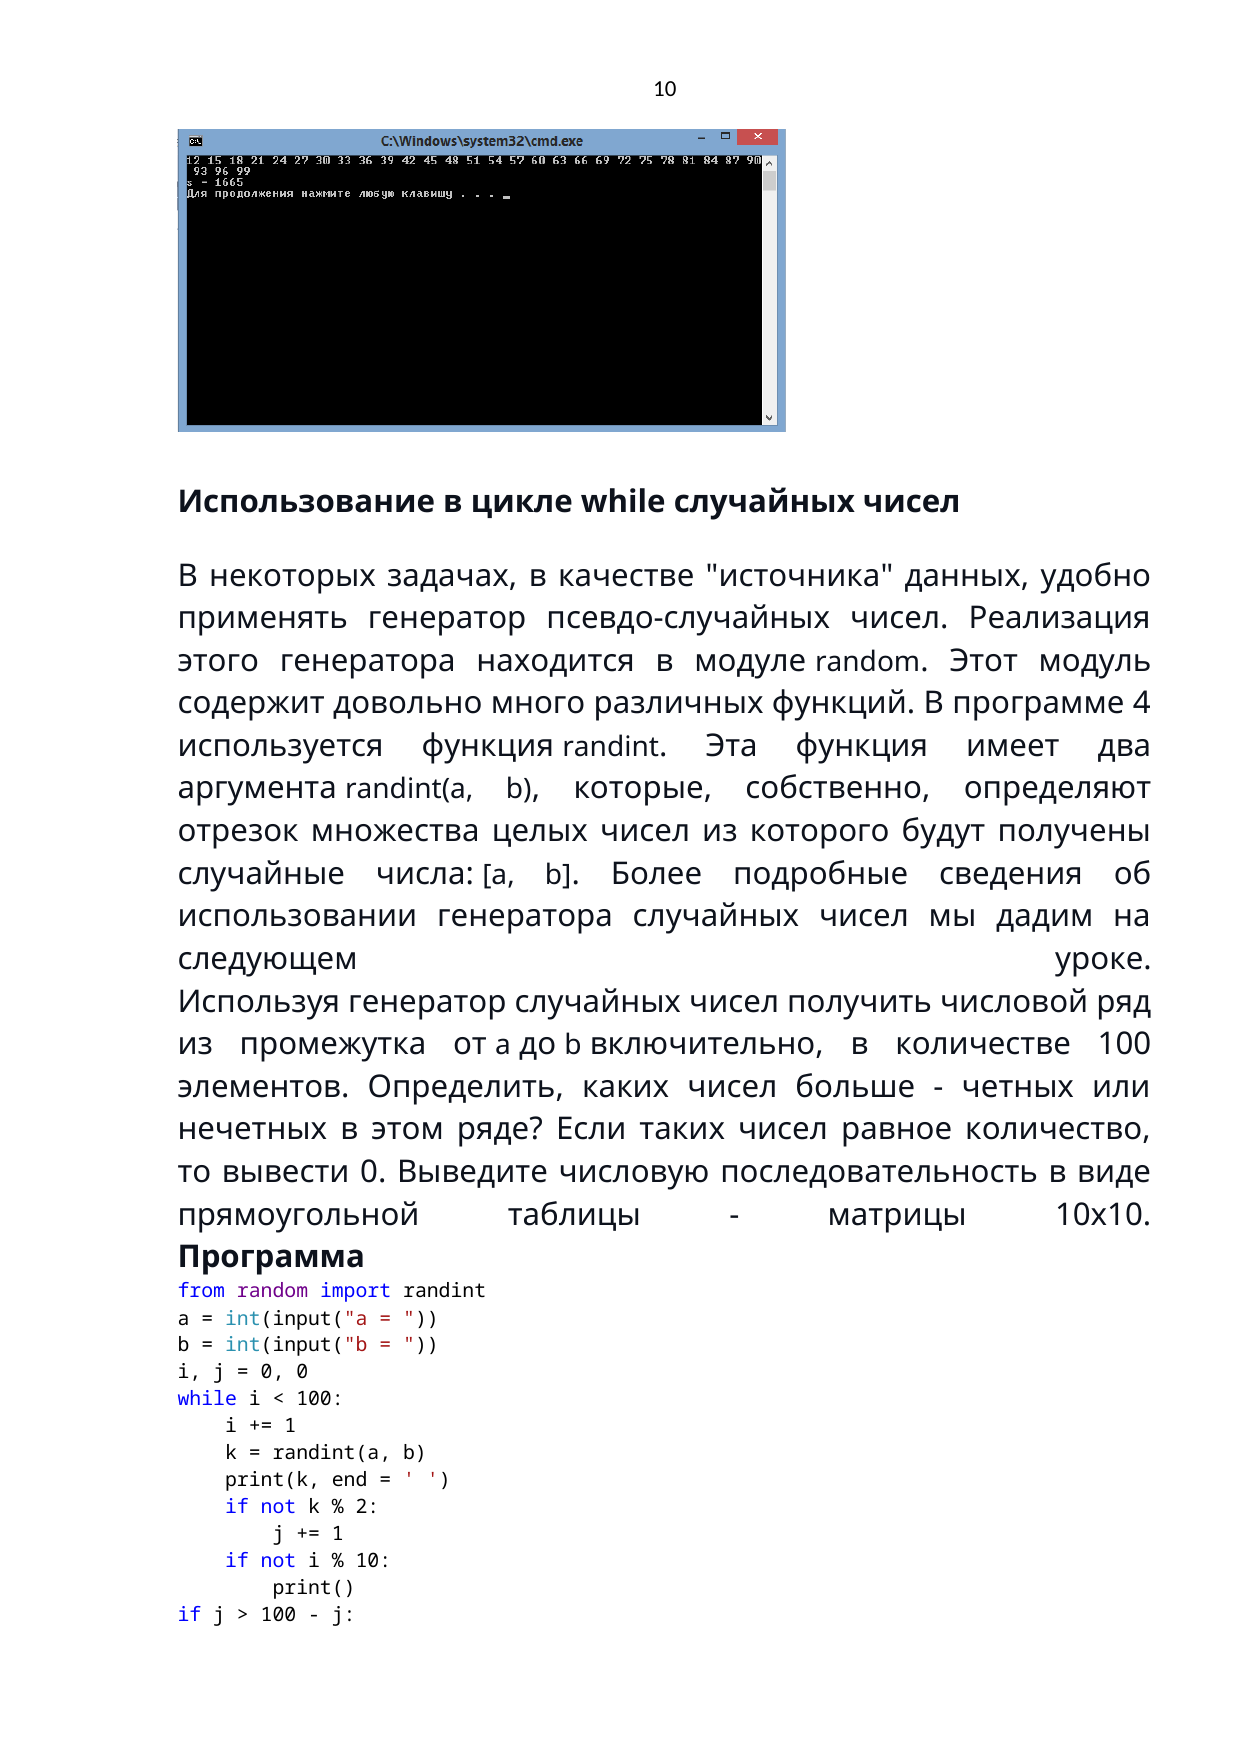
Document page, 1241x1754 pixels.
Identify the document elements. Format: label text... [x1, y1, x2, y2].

text if j > 100 - j: [177, 1601, 1152, 1627]
text print(k, end = ' ') [177, 1466, 1152, 1493]
text i, j = 0, 0 [177, 1358, 1152, 1385]
text b = int(input("b = ")) [177, 1331, 1152, 1358]
text k = randint(a, b) [177, 1439, 1152, 1466]
text В некоторых задачах, в качестве "источника" данных, удобно применять генератор псевдо-случайных чисел. Реализация этого генератора находится в модуле random. Этот модуль содержит довольно много различных функций. В программе 4 используется функция randint. Эта функция имеет два аргумента randint(a, b), которые, собственно, определяют отрезок множества целых чисел из которого будут получены случайные числа: [a, b]. Более подробные сведения об использовании генератора случайных чисел мы дадим на следующем уроке. Используя генератор случайных чисел получить числовой ряд из промежутка от a до b включительно, в количестве 100 элементов. Определить, каких чисел больше - четных или нечетных в этом ряде? Если таких чисел равное количество, то вывести 0. Выведите числовую последовательность в виде прямоугольной таблицы - матрицы 10х10. Программа [177, 552, 1152, 1277]
text print() [177, 1573, 1152, 1601]
text while i < 100: [177, 1385, 1152, 1412]
text j += 1 [177, 1519, 1152, 1547]
text from random import randint [177, 1277, 1152, 1304]
picture [177, 129, 786, 432]
text i += 1 [177, 1412, 1152, 1439]
text if not i % 10: [177, 1547, 1152, 1573]
subtitle Использование в цикле while случайных чисел [177, 479, 1152, 521]
text a = int(input("a = ")) [177, 1304, 1152, 1331]
text if not k % 2: [177, 1493, 1152, 1519]
